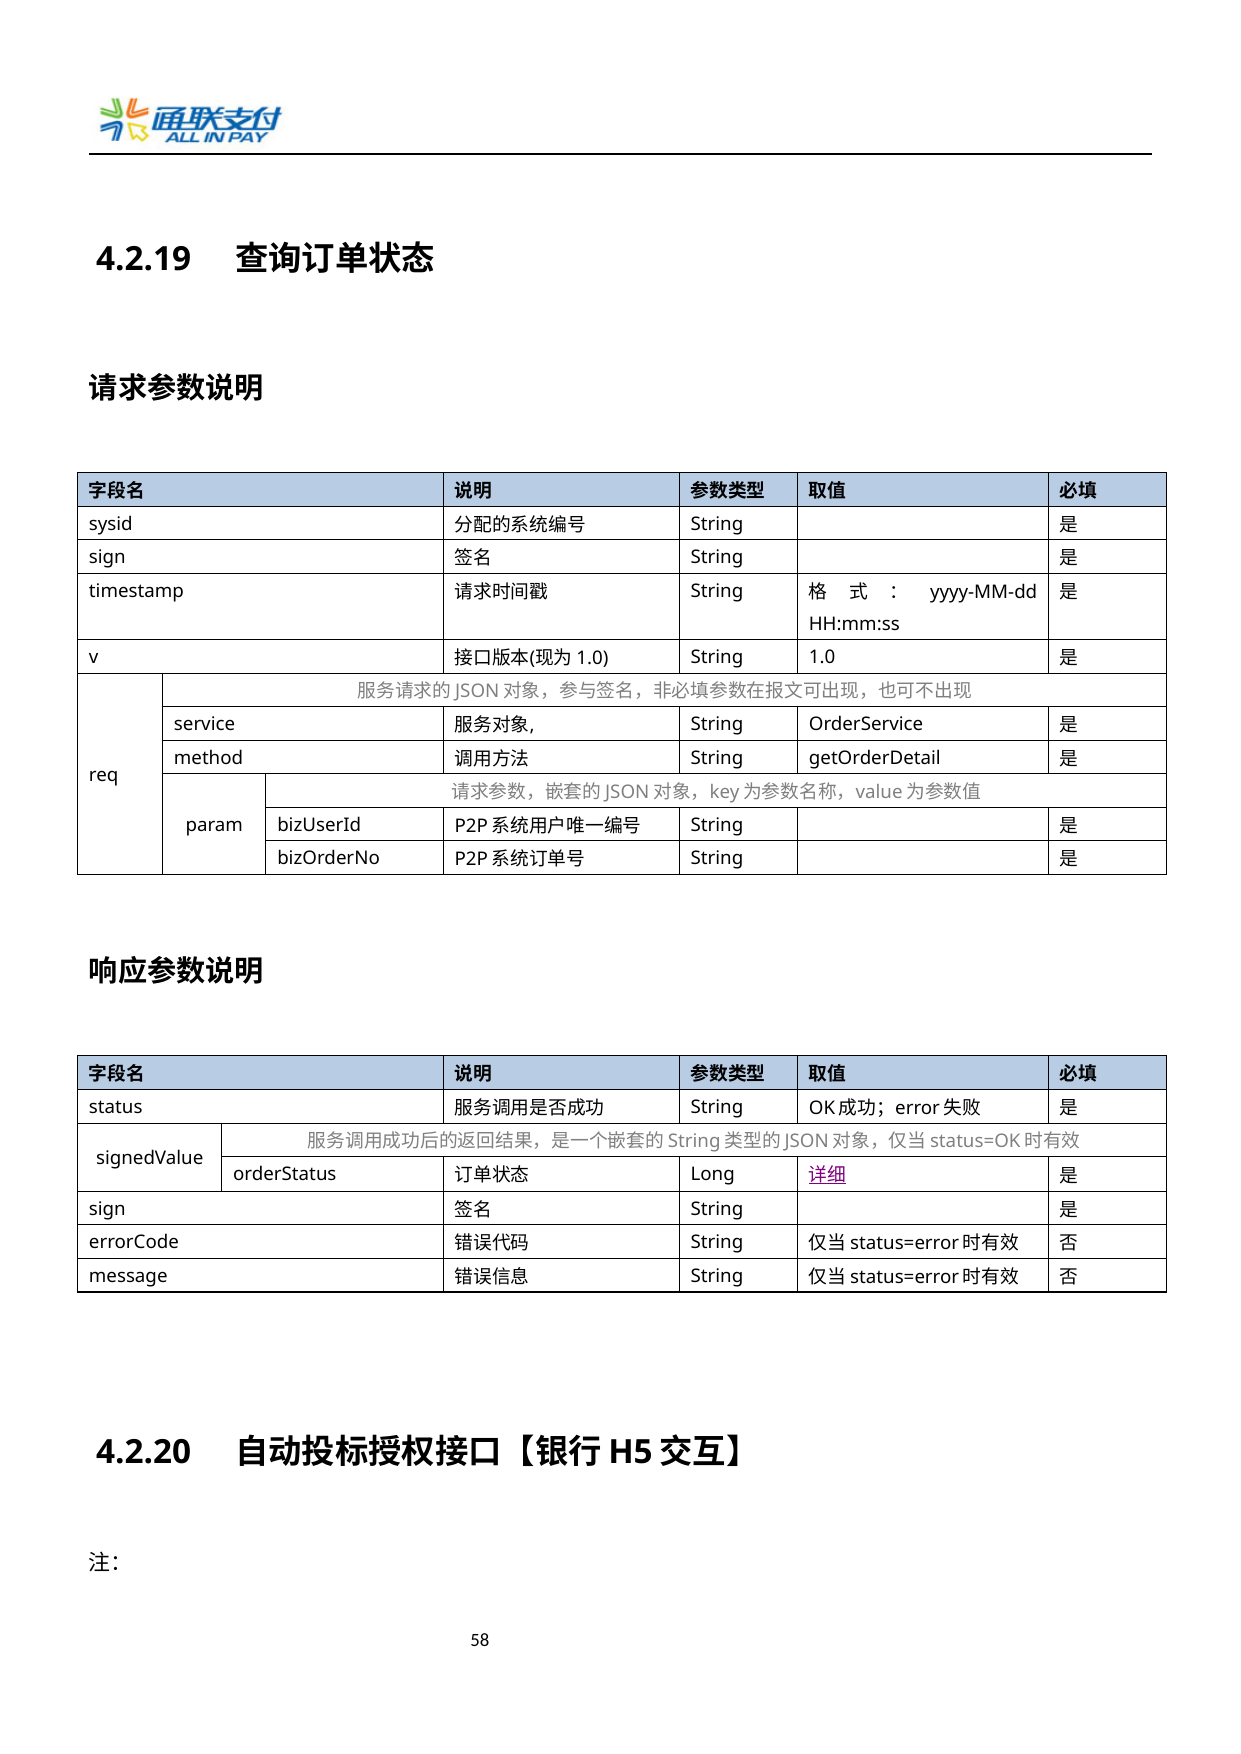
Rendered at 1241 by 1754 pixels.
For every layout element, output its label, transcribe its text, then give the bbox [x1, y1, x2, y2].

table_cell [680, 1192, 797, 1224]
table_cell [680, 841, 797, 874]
text 注： [89, 1544, 1152, 1577]
subtitle 自动投标授权接口【银行H5交互】 [191, 1417, 1152, 1482]
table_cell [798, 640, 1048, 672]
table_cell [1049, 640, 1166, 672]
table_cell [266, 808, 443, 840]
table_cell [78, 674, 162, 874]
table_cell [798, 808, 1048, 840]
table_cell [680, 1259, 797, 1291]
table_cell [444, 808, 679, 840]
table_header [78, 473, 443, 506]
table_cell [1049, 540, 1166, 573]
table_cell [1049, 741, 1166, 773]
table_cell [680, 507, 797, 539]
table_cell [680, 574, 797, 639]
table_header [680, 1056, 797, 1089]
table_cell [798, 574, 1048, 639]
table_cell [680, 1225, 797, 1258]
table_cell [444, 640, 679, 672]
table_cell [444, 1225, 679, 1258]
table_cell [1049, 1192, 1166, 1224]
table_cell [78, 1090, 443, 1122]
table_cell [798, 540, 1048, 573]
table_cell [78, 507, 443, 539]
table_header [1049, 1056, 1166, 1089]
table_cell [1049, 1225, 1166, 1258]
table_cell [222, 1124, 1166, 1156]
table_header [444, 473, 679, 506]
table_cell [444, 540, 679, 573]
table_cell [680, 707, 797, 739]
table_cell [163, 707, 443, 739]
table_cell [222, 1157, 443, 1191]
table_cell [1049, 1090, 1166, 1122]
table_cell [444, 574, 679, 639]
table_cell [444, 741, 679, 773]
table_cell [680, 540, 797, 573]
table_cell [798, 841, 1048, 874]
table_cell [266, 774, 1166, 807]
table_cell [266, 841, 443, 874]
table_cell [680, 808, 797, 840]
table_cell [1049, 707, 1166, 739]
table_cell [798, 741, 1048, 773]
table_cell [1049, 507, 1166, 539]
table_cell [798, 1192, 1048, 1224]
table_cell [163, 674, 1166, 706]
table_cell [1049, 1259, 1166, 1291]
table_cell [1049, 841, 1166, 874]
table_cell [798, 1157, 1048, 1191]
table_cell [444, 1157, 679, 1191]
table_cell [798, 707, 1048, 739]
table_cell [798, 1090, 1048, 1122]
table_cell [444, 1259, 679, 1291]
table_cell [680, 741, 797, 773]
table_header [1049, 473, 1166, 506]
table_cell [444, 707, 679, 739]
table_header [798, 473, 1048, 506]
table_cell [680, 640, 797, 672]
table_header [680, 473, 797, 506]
subtitle 响应参数说明 [89, 936, 1152, 1001]
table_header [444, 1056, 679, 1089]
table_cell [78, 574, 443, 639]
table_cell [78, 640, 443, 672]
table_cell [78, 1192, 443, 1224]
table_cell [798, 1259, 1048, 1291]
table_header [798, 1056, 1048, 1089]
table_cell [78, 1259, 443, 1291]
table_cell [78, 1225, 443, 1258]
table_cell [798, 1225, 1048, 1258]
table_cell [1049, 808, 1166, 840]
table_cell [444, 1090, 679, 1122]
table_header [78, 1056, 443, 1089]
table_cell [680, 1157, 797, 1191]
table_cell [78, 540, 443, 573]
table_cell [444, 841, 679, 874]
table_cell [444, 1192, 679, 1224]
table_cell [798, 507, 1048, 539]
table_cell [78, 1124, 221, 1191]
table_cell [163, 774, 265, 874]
subtitle 查询订单状态 [191, 224, 1152, 289]
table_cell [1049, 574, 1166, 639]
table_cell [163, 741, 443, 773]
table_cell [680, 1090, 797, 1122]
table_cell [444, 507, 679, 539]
picture [88, 88, 291, 152]
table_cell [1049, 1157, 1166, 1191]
subtitle 请求参数说明 [89, 353, 1152, 418]
